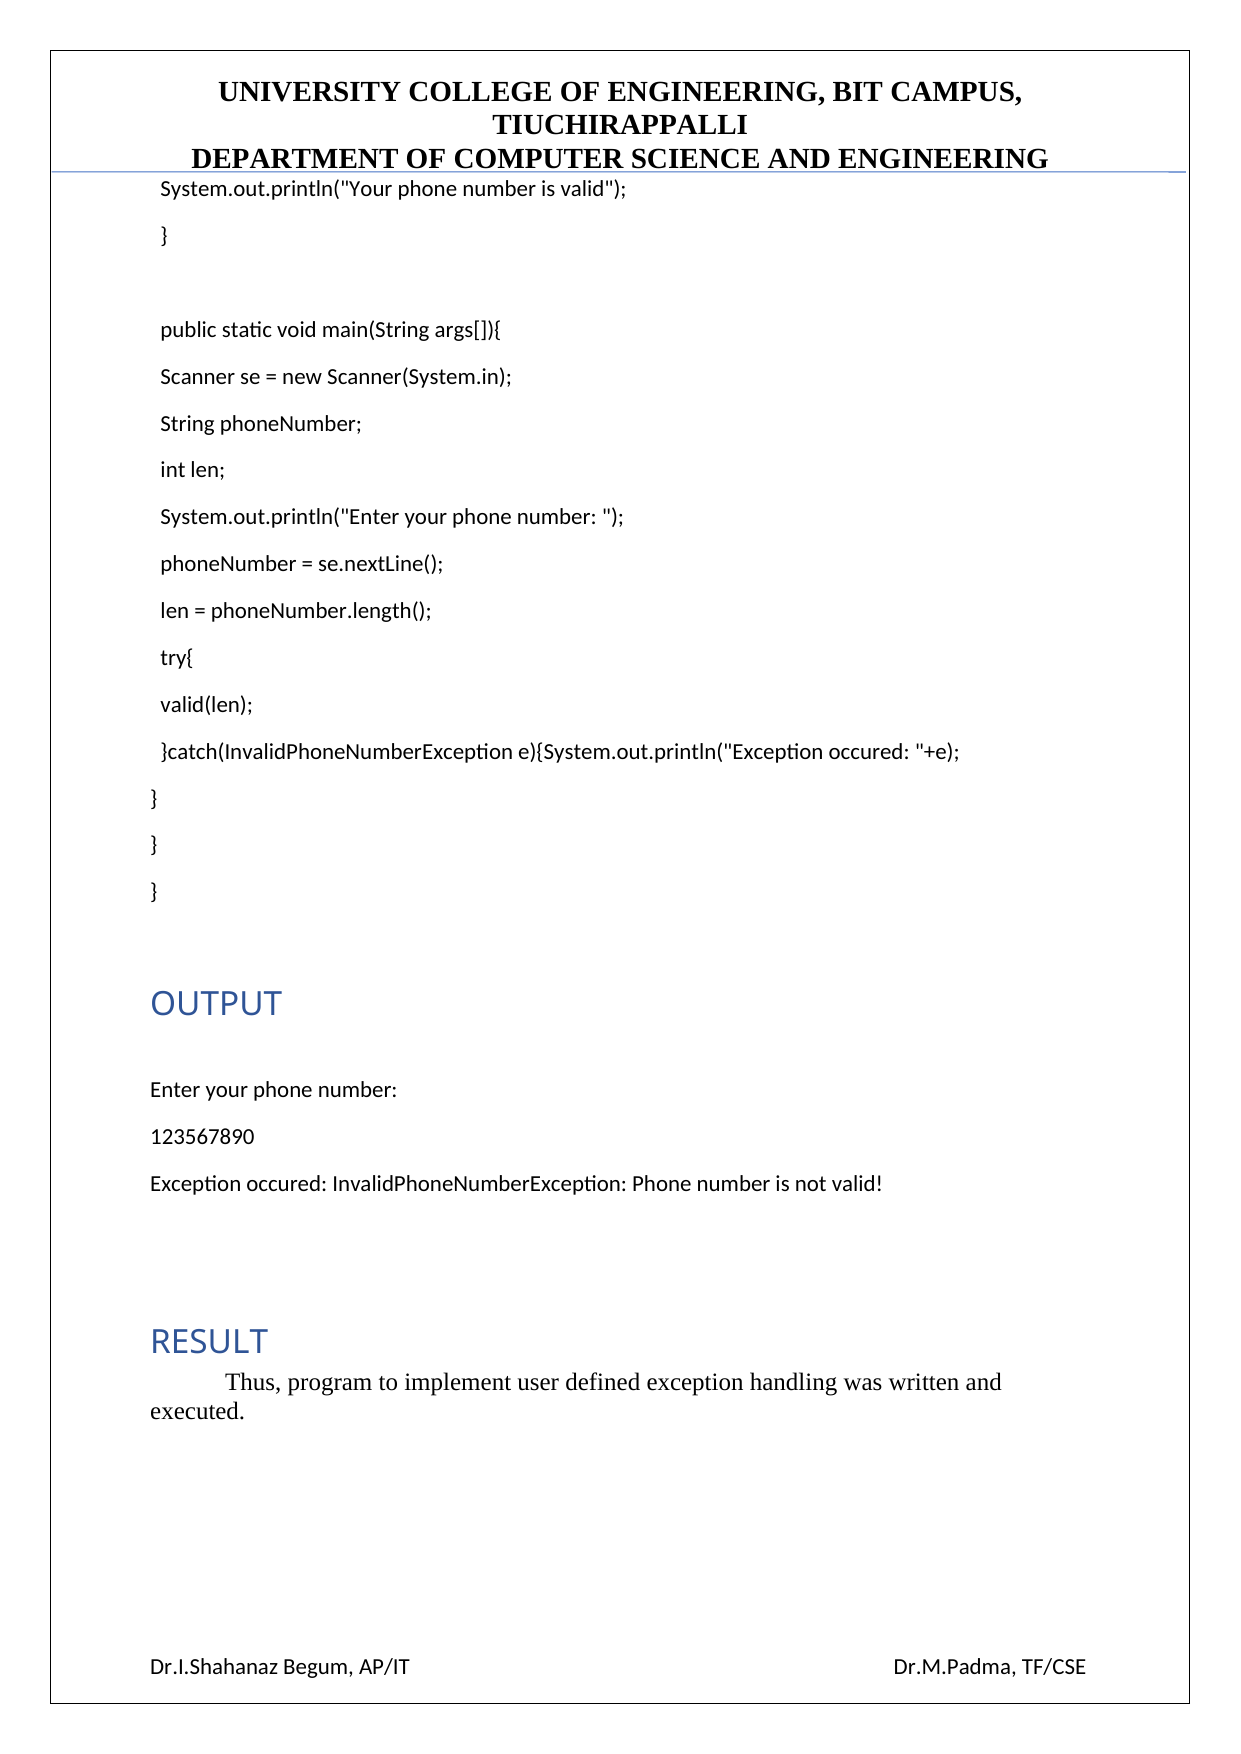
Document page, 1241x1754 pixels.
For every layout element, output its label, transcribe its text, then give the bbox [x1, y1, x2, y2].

text System.out.println("Enter your phone number: "); [150, 502, 1090, 531]
subtitle OUTPUT [150, 979, 1090, 1025]
text valid(len); [150, 690, 1090, 718]
text 123567890 [150, 1122, 1090, 1150]
text Scanner se = new Scanner(System.in); [150, 362, 1090, 390]
text } [150, 877, 1090, 906]
text int len; [150, 456, 1090, 484]
text Enter your phone number: [150, 1075, 1090, 1103]
text } [150, 831, 1090, 859]
text phoneNumber = se.nextLine(); [150, 549, 1090, 577]
text Thus, program to implement user defined exception handling was written and executed. [150, 1367, 1090, 1424]
text System.out.println("Your phone number is valid"); [150, 174, 1090, 202]
text } [150, 221, 1090, 249]
text public static void main(String args[]){ [150, 315, 1090, 343]
text String phoneNumber; [150, 409, 1090, 437]
subtitle RESULT [150, 1318, 1090, 1363]
text try{ [150, 643, 1090, 671]
text len = phoneNumber.length(); [150, 596, 1090, 624]
text }catch(InvalidPhoneNumberException e){System.out.println("Exception occured: "+e); [150, 737, 1090, 765]
text } [150, 784, 1090, 812]
text Exception occured: InvalidPhoneNumberException: Phone number is not valid! [150, 1169, 1090, 1197]
